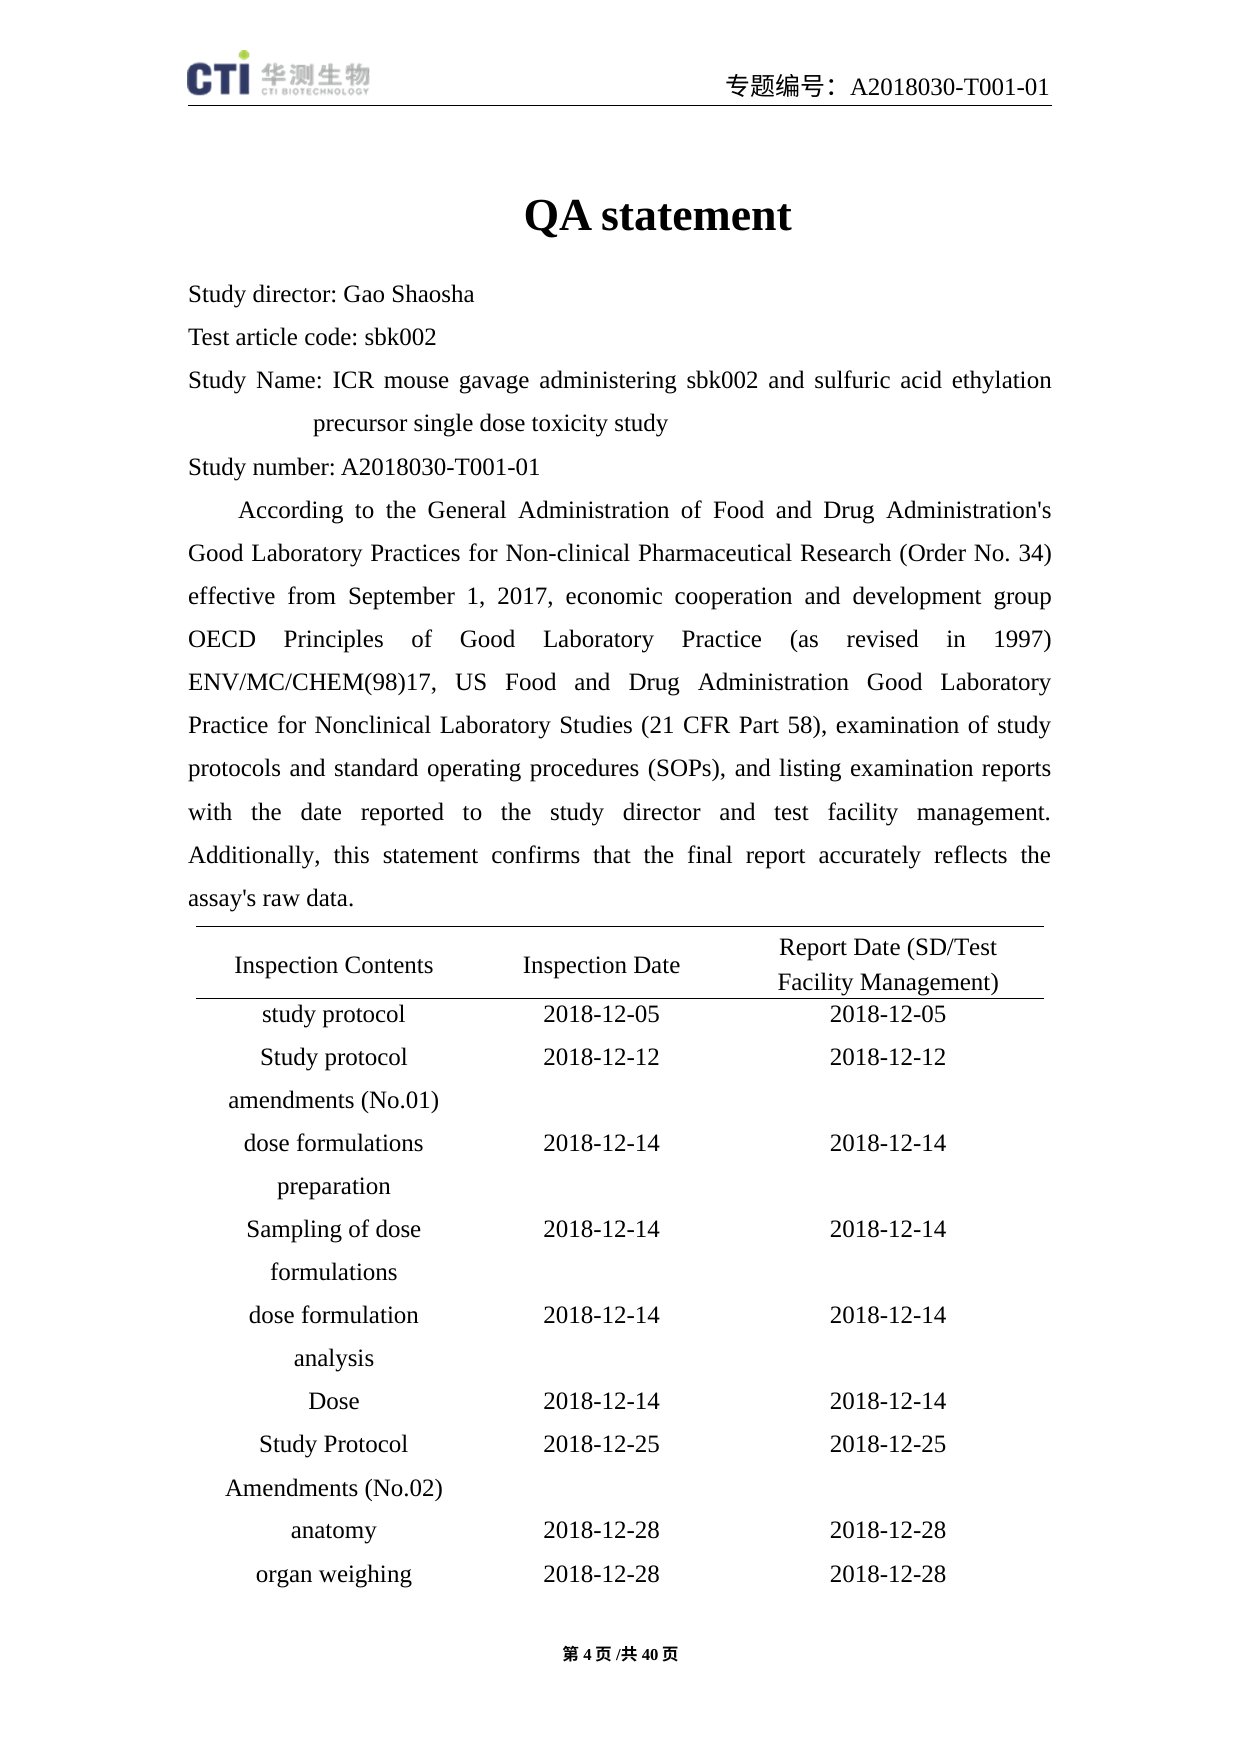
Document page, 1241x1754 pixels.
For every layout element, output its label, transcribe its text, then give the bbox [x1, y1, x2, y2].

table_cell 2018-12-05 [471, 999, 732, 1042]
table_cell organ weighing [196, 1559, 471, 1602]
table_cell 2018-12-25 [732, 1430, 1044, 1516]
text Test article code: sbk002 [188, 322, 1052, 351]
table_cell 2018-12-14 [732, 1128, 1044, 1214]
table_cell Study protocol amendments (No.01) [196, 1042, 471, 1128]
table_cell 2018-12-14 [471, 1128, 732, 1214]
table_cell 2018-12-14 [732, 1386, 1044, 1429]
table_cell 2018-12-05 [732, 999, 1044, 1042]
text According to the General Administration of Food and Drug Administration's Good Laboratory Practices for Non-clinical Pharmaceutical Research (Order No. 34) effective from September 1, 2017, economic cooperation and development group OECD Principles of Good Laboratory Practice (as revised in 1997) ENV/MC/CHEM(98)17, US Food and Drug Administration Good Laboratory Practice for Nonclinical Laboratory Studies (21 CFR Part 58), examination of study protocols and standard operating procedures (SOPs), and listing examination reports with the date reported to the study director and test facility management. Additionally, this statement confirms that the final report accurately reflects the assay's raw data. [188, 495, 1052, 912]
table_cell 2018-12-25 [471, 1430, 732, 1516]
table_cell dose formulation analysis [196, 1300, 471, 1386]
subtitle QA statement [263, 187, 1052, 240]
table_header Report Date (SD/Test Facility Management) [732, 927, 1044, 998]
table_cell Sampling of dose formulations [196, 1214, 471, 1300]
table_cell 2018-12-28 [471, 1559, 732, 1602]
table_cell 2018-12-14 [471, 1214, 732, 1300]
text Study director: Gao Shaosha [188, 279, 1052, 308]
table_cell 2018-12-28 [732, 1559, 1044, 1602]
table_cell 2018-12-14 [732, 1300, 1044, 1386]
table_cell 2018-12-28 [732, 1516, 1044, 1559]
picture [187, 50, 370, 96]
table_cell dose formulations preparation [196, 1128, 471, 1214]
table_cell 2018-12-12 [471, 1042, 732, 1128]
table_header Inspection Contents [196, 927, 471, 998]
table_cell 2018-12-12 [732, 1042, 1044, 1128]
table_cell 2018-12-14 [471, 1386, 732, 1429]
table_cell Study Protocol Amendments (No.02) [196, 1430, 471, 1516]
text Study number: A2018030-T001-01 [188, 452, 1052, 480]
table_cell Dose [196, 1386, 471, 1429]
table_cell 2018-12-28 [471, 1516, 732, 1559]
table_cell study protocol [196, 999, 471, 1042]
table_cell anatomy [196, 1516, 471, 1559]
table_cell 2018-12-14 [732, 1214, 1044, 1300]
table_header Inspection Date [471, 927, 732, 998]
text Study Name: ICR mouse gavage administering sbk002 and sulfuric acid ethylation precursor single dose toxicity study [188, 365, 1052, 437]
table_cell 2018-12-14 [471, 1300, 732, 1386]
